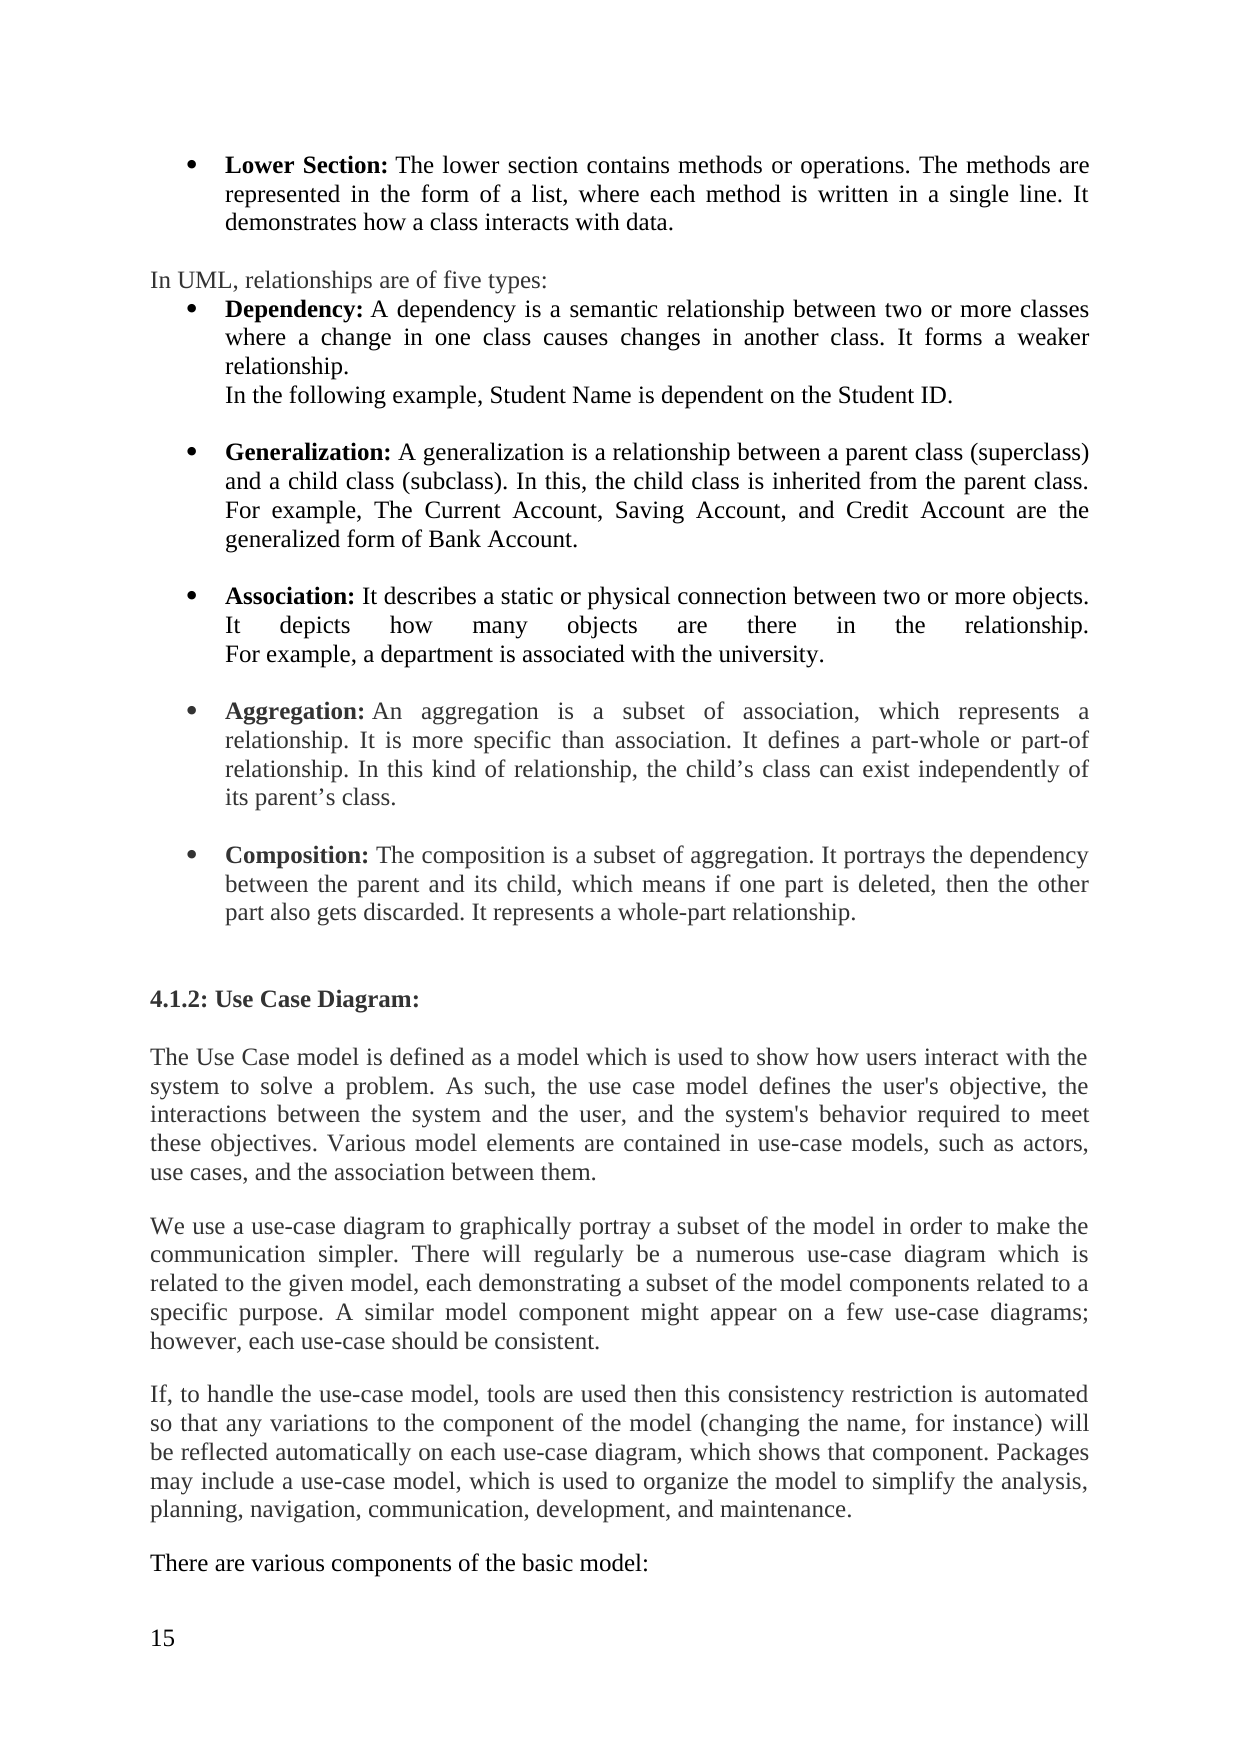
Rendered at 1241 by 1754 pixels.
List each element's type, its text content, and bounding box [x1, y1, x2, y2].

list Generalization: A generalization is a relationship between a parent class (superclass) and a child class (subclass). In this, the child class is inherited from the parent class. For example, The Current Account, Saving Account, and Credit Account are the generalized form of Bank Account. [187, 437, 1090, 552]
list Lower Section: The lower section contains methods or operations. The methods are represented in the form of a list, where each method is written in a single line. It demonstrates how a class interacts with data. [187, 150, 1090, 236]
text In UML, relationships are of five types: [150, 265, 1090, 294]
text We use a use-case diagram to graphically portray a subset of the model in order to make the communication simpler. There will regularly be a numerous use-case diagram which is related to the given model, each demonstrating a subset of the model components related to a specific purpose. A similar model component might appear on a few use-case diagrams; however, each use-case should be consistent. [150, 1211, 1090, 1354]
text 4.1.2: Use Case Diagram: [150, 984, 1090, 1013]
list Association: It describes a static or physical connection between two or more objects. It depicts how many objects are there in the relationship. For example, a department is associated with the university. [187, 581, 1090, 667]
text There are various components of the basic model: [150, 1548, 1090, 1577]
text The Use Case model is defined as a model which is used to show how users interact with the system to solve a problem. As such, the use case model defines the user's objective, the interactions between the system and the user, and the system's behavior required to meet these objectives. Various model elements are contained in use-case models, such as actors, use cases, and the association between them. [150, 1042, 1090, 1186]
list Dependency: A dependency is a semantic relationship between two or more classes where a change in one class causes changes in another class. It forms a weaker relationship. In the following example, Student Name is dependent on the Student ID. [187, 294, 1090, 409]
list Aggregation: An aggregation is a subset of association, which represents a relationship. It is more specific than association. It defines a part-whole or part-of relationship. In this kind of relationship, the child’s class can exist independently of its parent’s class. [187, 696, 1090, 811]
list Composition: The composition is a subset of aggregation. It portrays the dependency between the parent and its child, which means if one part is deleted, then the other part also gets discarded. It represents a whole-part relationship. [187, 840, 1090, 926]
text If, to handle the use-case model, tools are used then this consistency restriction is automated so that any variations to the component of the model (changing the name, for instance) will be reflected automatically on each use-case diagram, which shows that component. Packages may include a use-case model, which is used to organize the model to simplify the analysis, planning, navigation, communication, development, and maintenance. [150, 1379, 1090, 1523]
